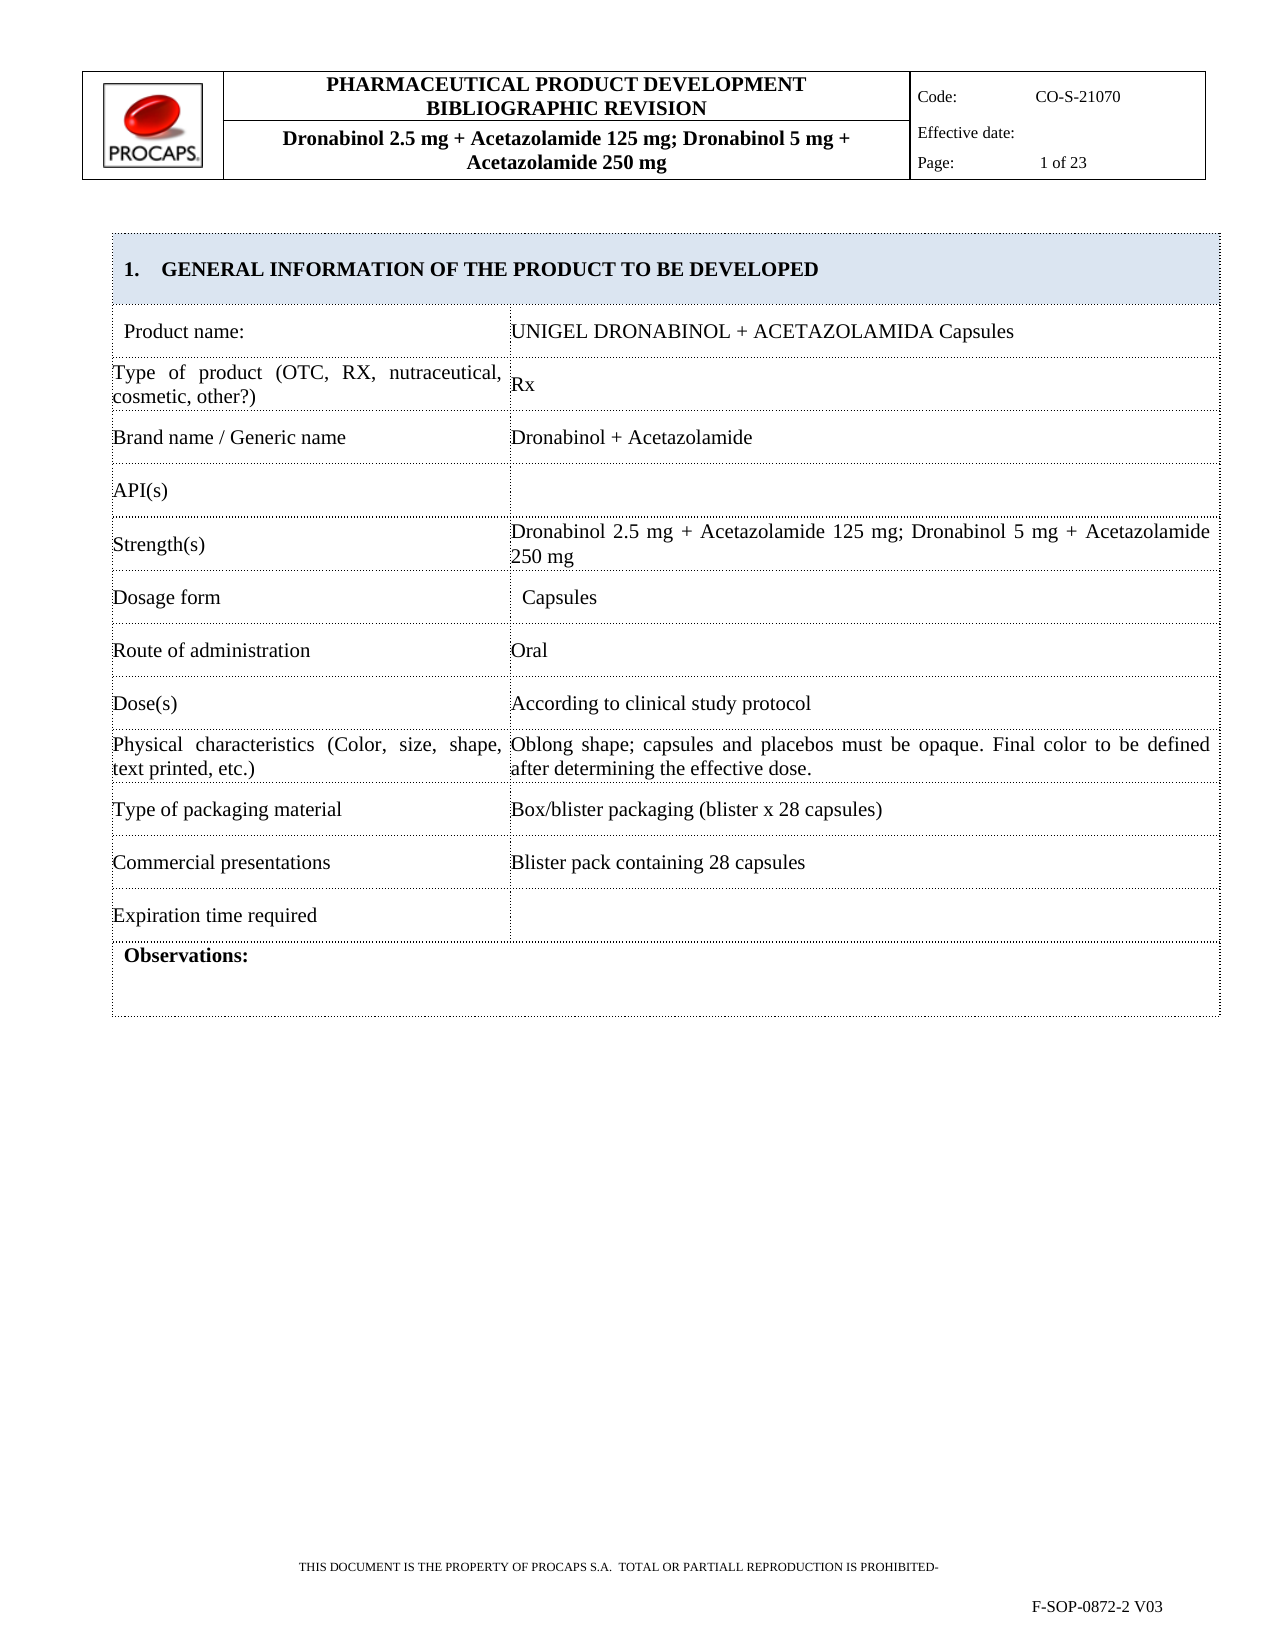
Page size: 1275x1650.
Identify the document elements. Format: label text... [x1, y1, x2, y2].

table_cell API(s) [113, 463, 511, 516]
table_cell Dronabinol + Acetazolamide [511, 410, 1220, 463]
table_cell Capsules [511, 570, 1220, 623]
table_cell Strength(s) [113, 516, 511, 569]
picture [103, 83, 203, 168]
table_cell Oral [511, 623, 1220, 676]
table_cell UNIGEL DRONABINOL + ACETAZOLAMIDA Capsules [511, 304, 1220, 357]
table_cell Product name: [113, 304, 511, 357]
table_header GENERAL INFORMATION OF THE PRODUCT TO BE DEVELOPED [113, 233, 1220, 304]
table_cell Dose(s) [113, 676, 511, 729]
table_cell Type of product (OTC, RX, nutraceutical, cosmetic, other?) [113, 357, 511, 410]
table_cell Oblong shape; capsules and placebos must be opaque. Final color to be defined after determining the effective dose. [511, 729, 1220, 782]
table_cell Dronabinol 2.5 mg + Acetazolamide 125 mg; Dronabinol 5 mg + Acetazolamide 250 mg [511, 516, 1220, 569]
table_cell According to clinical study protocol [511, 676, 1220, 729]
table_cell Brand name / Generic name [113, 410, 511, 463]
table_cell Dosage form [113, 570, 511, 623]
table_cell Route of administration [113, 623, 511, 676]
table_cell Commercial presentations [113, 835, 511, 888]
table_cell Physical characteristics (Color, size, shape, text printed, etc.) [113, 729, 511, 782]
table_cell Rx [511, 357, 1220, 410]
table_cell Box/blister packaging (blister x 28 capsules) [511, 782, 1220, 835]
table_cell Observations: [113, 941, 1220, 1016]
table_cell Type of packaging material [113, 782, 511, 835]
table_cell [511, 463, 1220, 516]
table_cell Expiration time required [113, 888, 511, 941]
table_cell [511, 888, 1220, 941]
table_cell Blister pack containing 28 capsules [511, 835, 1220, 888]
